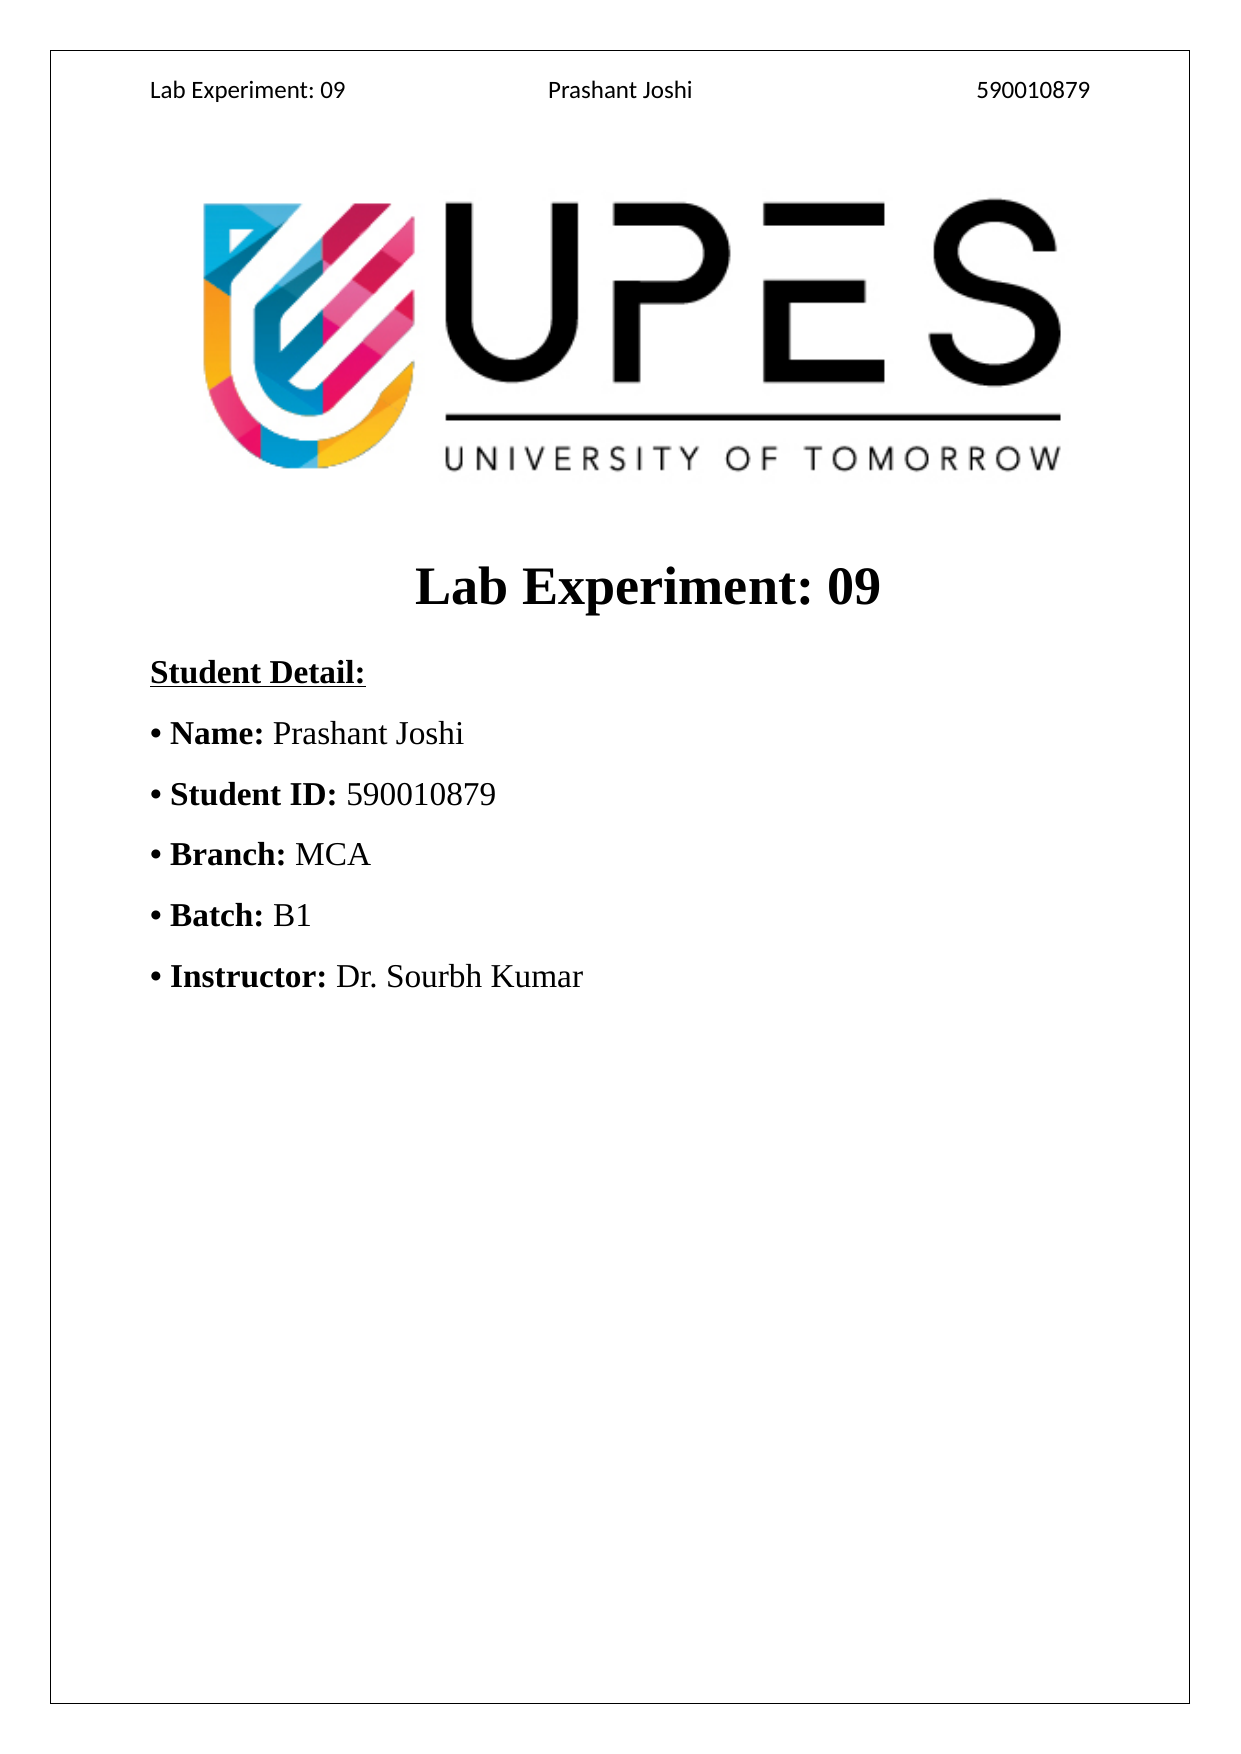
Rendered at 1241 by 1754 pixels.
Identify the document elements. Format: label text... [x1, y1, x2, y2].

text • Student ID: 590010879 [150, 774, 1090, 812]
picture [176, 186, 1091, 500]
text • Name: Prashant Joshi [150, 713, 1090, 751]
text • Branch: MCA [150, 834, 1090, 873]
text • Batch: B1 [150, 895, 1090, 934]
text Student Detail: [150, 652, 1090, 691]
text • Instructor: Dr. Sourbh Kumar [150, 956, 1090, 994]
